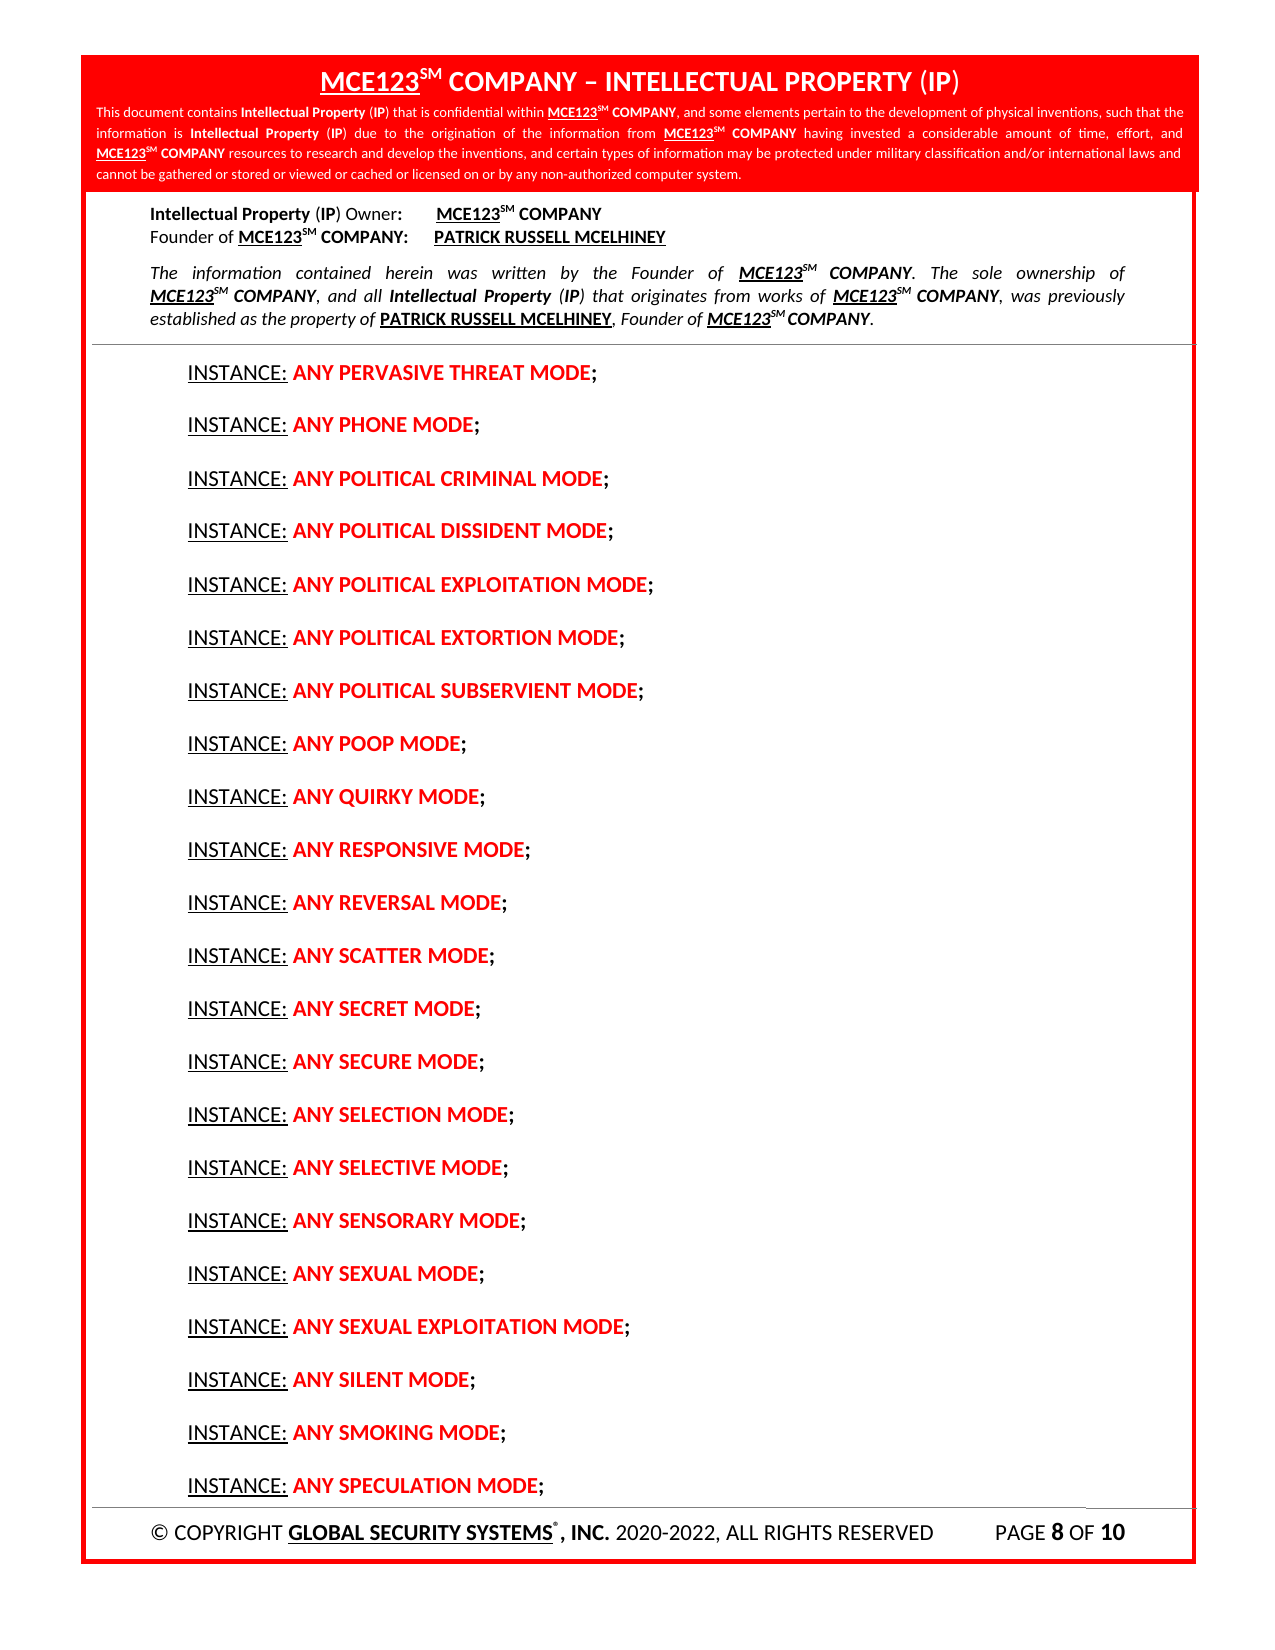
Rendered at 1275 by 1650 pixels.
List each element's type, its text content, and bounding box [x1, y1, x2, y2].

text INSTANCE: ANY SENSORARY MODE; [187, 1206, 1125, 1234]
text INSTANCE: ANY POLITICAL EXTORTION MODE; [187, 623, 1125, 651]
text INSTANCE: ANY SMOKING MODE; [187, 1418, 1125, 1446]
text INSTANCE: ANY RESPONSIVE MODE; [187, 835, 1125, 863]
text INSTANCE: ANY SEXUAL EXPLOITATION MODE; [187, 1312, 1125, 1340]
text INSTANCE: ANY SPECULATION MODE; [187, 1471, 1125, 1499]
text INSTANCE: ANY QUIRKY MODE; [187, 782, 1125, 810]
text INSTANCE: ANY POLITICAL CRIMINAL MODE; [187, 464, 1125, 492]
text INSTANCE: ANY POLITICAL DISSIDENT MODE; [187, 517, 1125, 545]
text INSTANCE: ANY SILENT MODE; [187, 1365, 1125, 1393]
text INSTANCE: ANY SELECTIVE MODE; [187, 1153, 1125, 1181]
text INSTANCE: ANY SECRET MODE; [187, 994, 1125, 1022]
text INSTANCE: ANY SELECTION MODE; [187, 1100, 1125, 1128]
text INSTANCE: ANY PHONE MODE; [187, 411, 1125, 439]
text INSTANCE: ANY POLITICAL EXPLOITATION MODE; [187, 570, 1125, 598]
text INSTANCE: ANY POOP MODE; [187, 729, 1125, 757]
text INSTANCE: ANY REVERSAL MODE; [187, 888, 1125, 916]
text INSTANCE: ANY SECURE MODE; [187, 1047, 1125, 1075]
text INSTANCE: ANY POLITICAL SUBSERVIENT MODE; [187, 676, 1125, 704]
text INSTANCE: ANY PERVASIVE THREAT MODE; [187, 358, 1125, 386]
text INSTANCE: ANY SEXUAL MODE; [187, 1259, 1125, 1287]
text INSTANCE: ANY SCATTER MODE; [187, 941, 1125, 969]
